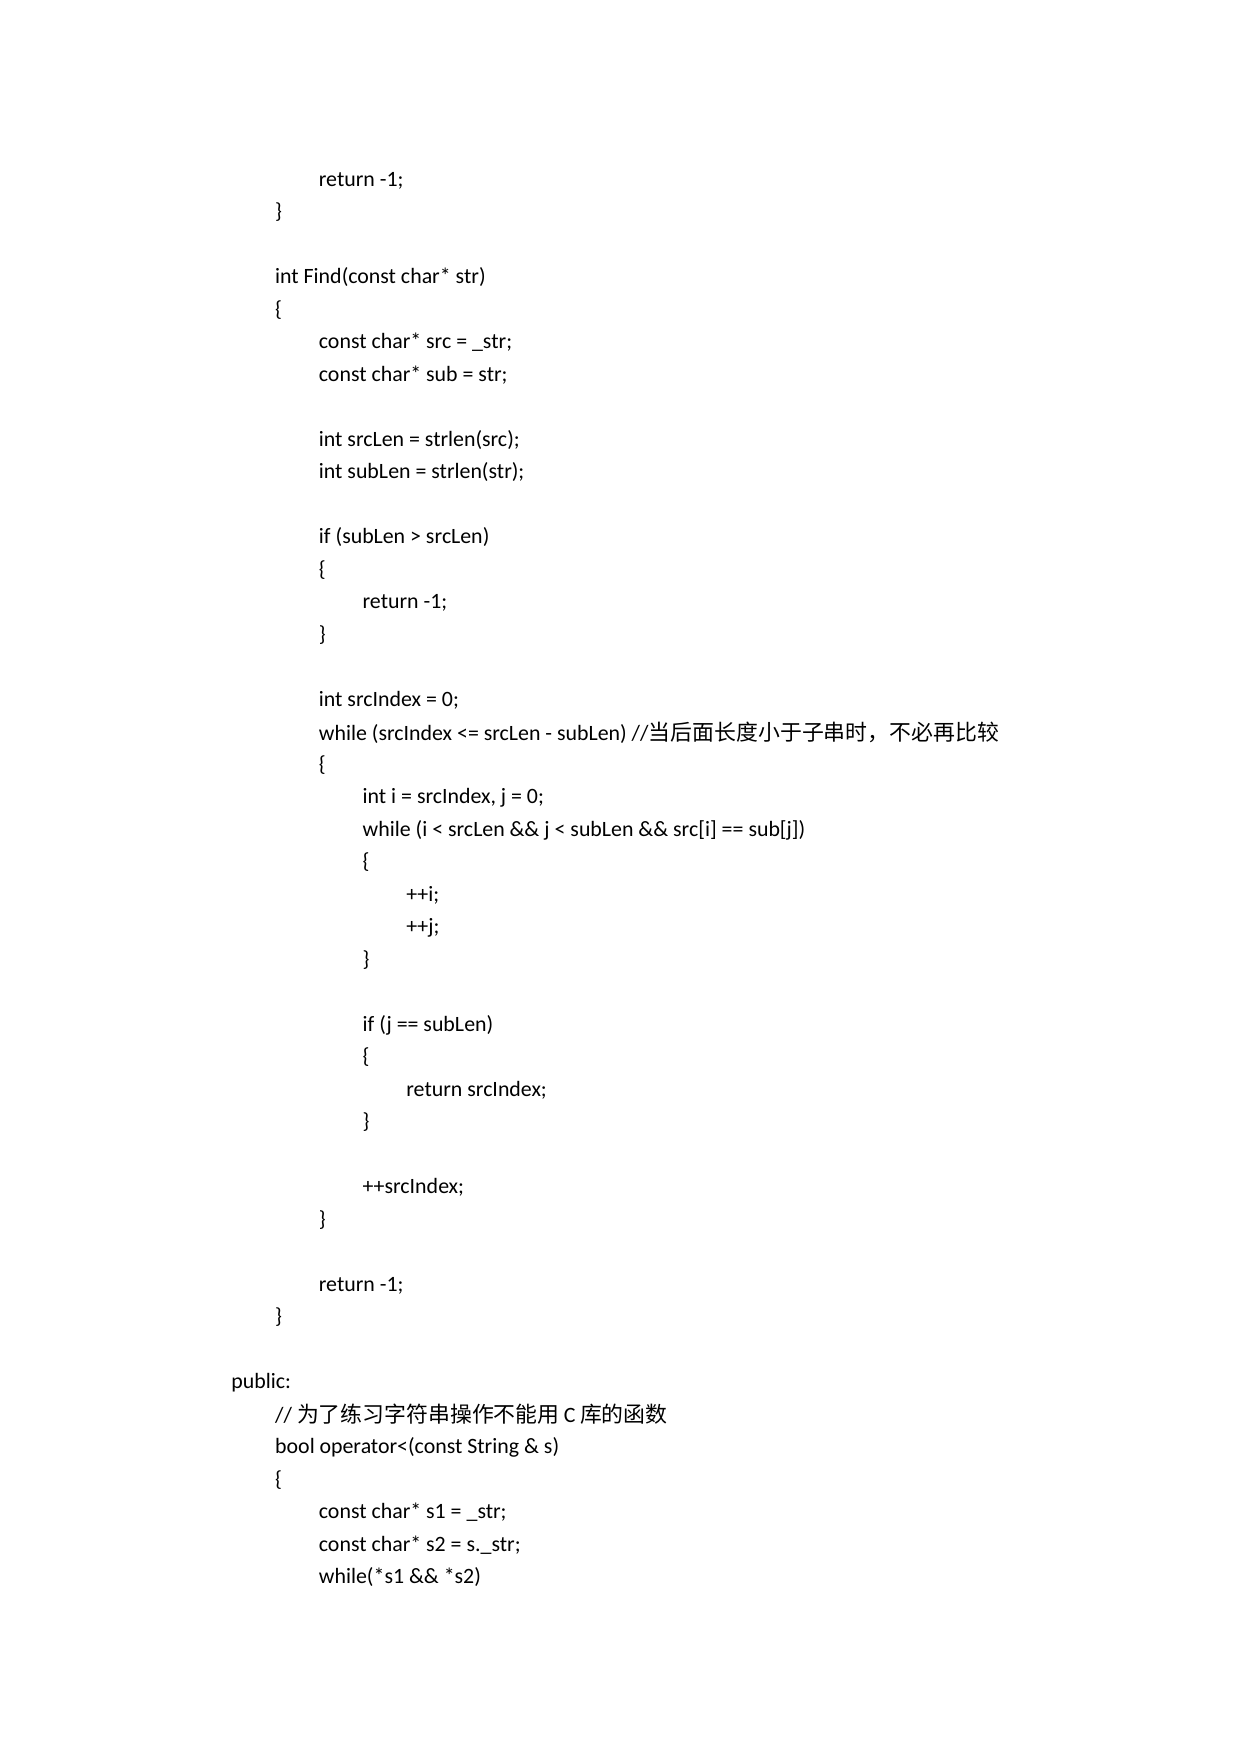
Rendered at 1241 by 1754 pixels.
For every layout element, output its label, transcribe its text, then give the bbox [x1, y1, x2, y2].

text while(*s1 && *s2) [187, 1559, 1053, 1592]
text ++i; [187, 877, 1053, 909]
text const char* src = _str; [187, 324, 1053, 357]
text { [187, 552, 1053, 584]
text int i = srcIndex, j = 0; [187, 779, 1053, 812]
text } [187, 194, 1053, 227]
text } [187, 617, 1053, 649]
text { [187, 1462, 1053, 1494]
text ++j; [187, 909, 1053, 942]
text // 为了练习字符串操作不能用C库的函数 [187, 1397, 1053, 1429]
text { [187, 1039, 1053, 1072]
text int srcLen = strlen(src); [187, 422, 1053, 454]
text int subLen = strlen(str); [187, 454, 1053, 487]
text int srcIndex = 0; [187, 682, 1053, 714]
text } [187, 942, 1053, 974]
text } [187, 1299, 1053, 1332]
text return -1; [187, 1267, 1053, 1299]
text } [187, 1104, 1053, 1137]
text const char* sub = str; [187, 357, 1053, 389]
text if (subLen > srcLen) [187, 519, 1053, 552]
text if (j == subLen) [187, 1007, 1053, 1039]
text while (i < srcLen && j < subLen && src[i] == sub[j]) [187, 812, 1053, 844]
text { [187, 844, 1053, 877]
text return -1; [187, 162, 1053, 194]
text { [187, 747, 1053, 779]
text return srcIndex; [187, 1072, 1053, 1104]
text const char* s1 = _str; [187, 1494, 1053, 1527]
text int Find(const char* str) [187, 259, 1053, 292]
text const char* s2 = s._str; [187, 1527, 1053, 1559]
text ++srcIndex; [187, 1169, 1053, 1202]
text } [187, 1202, 1053, 1234]
text public: [187, 1364, 1053, 1397]
text { [187, 292, 1053, 324]
text bool operator<(const String & s) [187, 1429, 1053, 1462]
text return -1; [187, 584, 1053, 617]
text while (srcIndex <= srcLen - subLen) //当后面长度小于子串时，不必再比较 [187, 714, 1053, 747]
